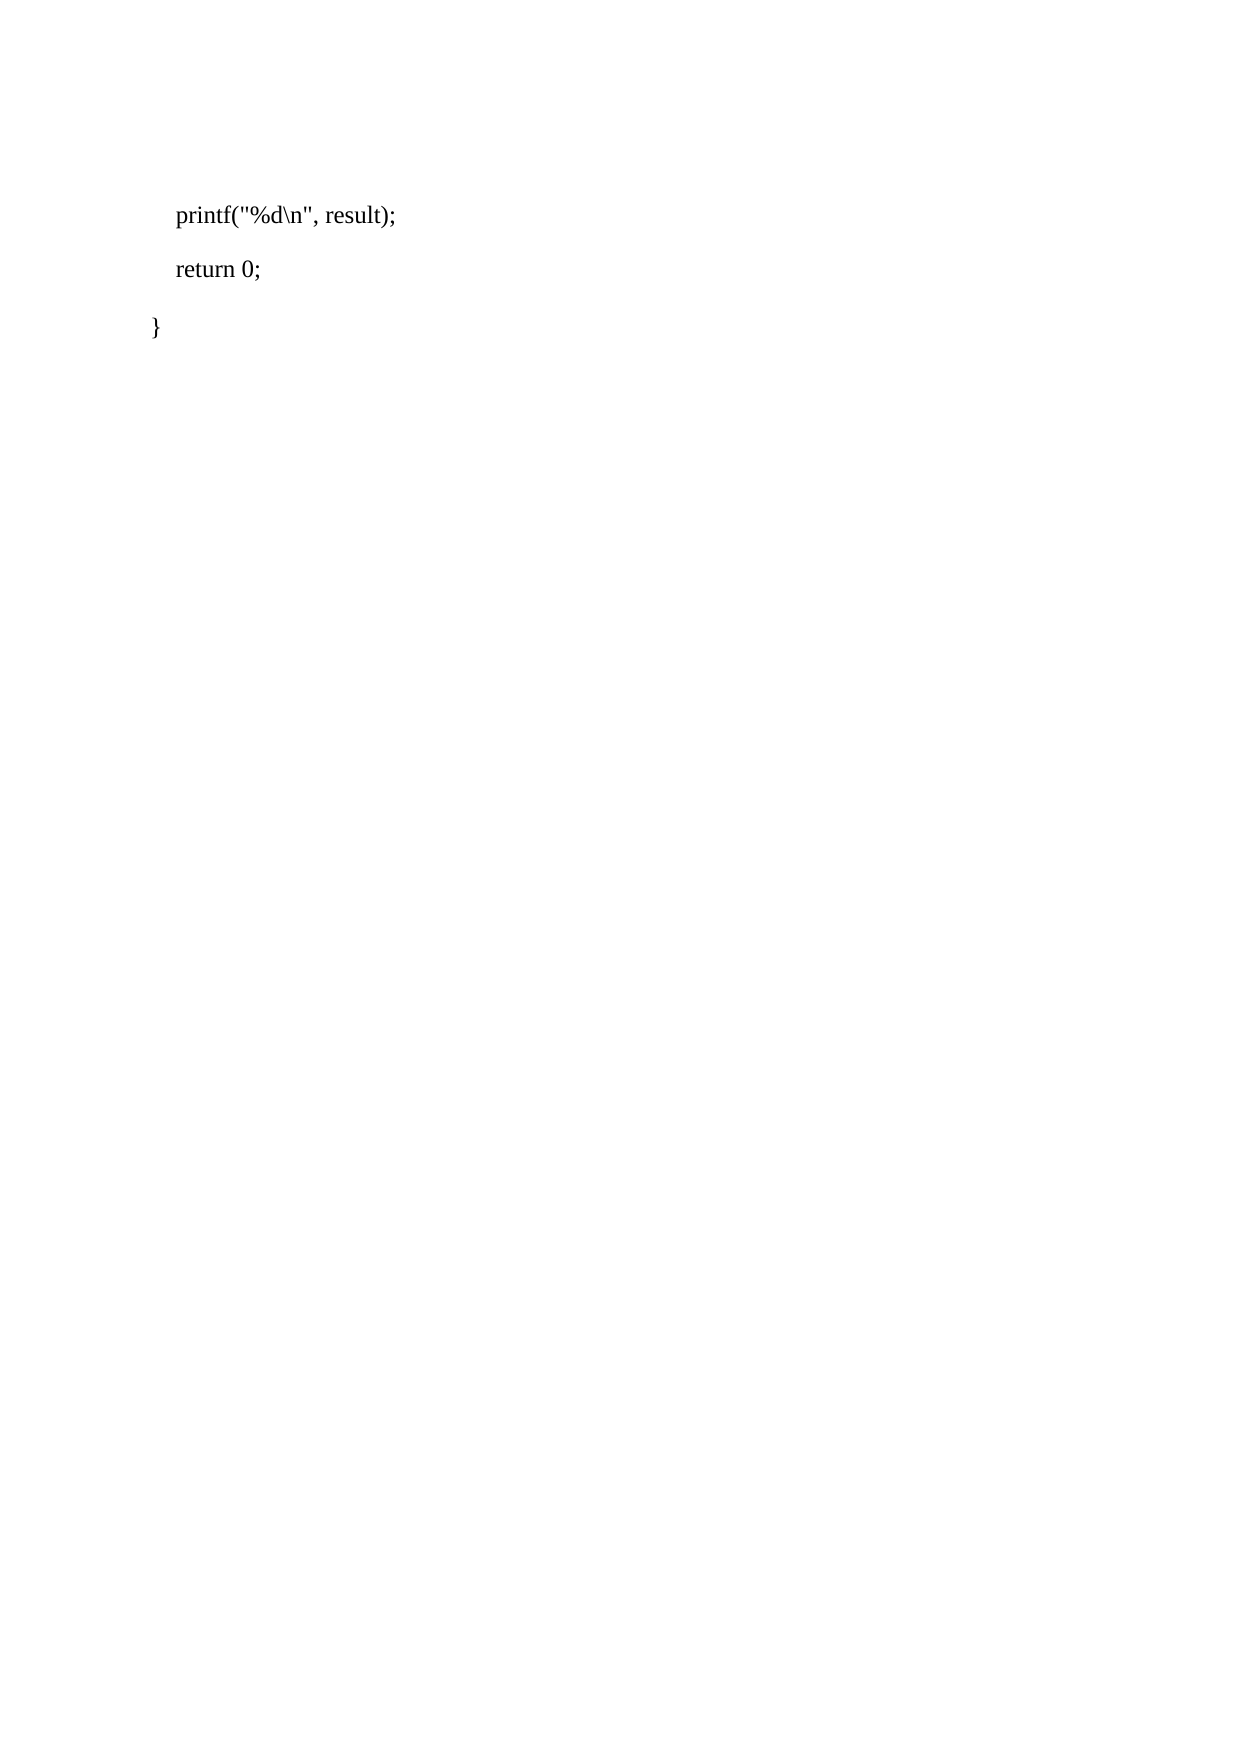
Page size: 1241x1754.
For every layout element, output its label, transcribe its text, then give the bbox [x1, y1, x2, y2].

text } [150, 312, 1155, 340]
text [176, 200, 723, 229]
text return 0; [176, 254, 1155, 283]
